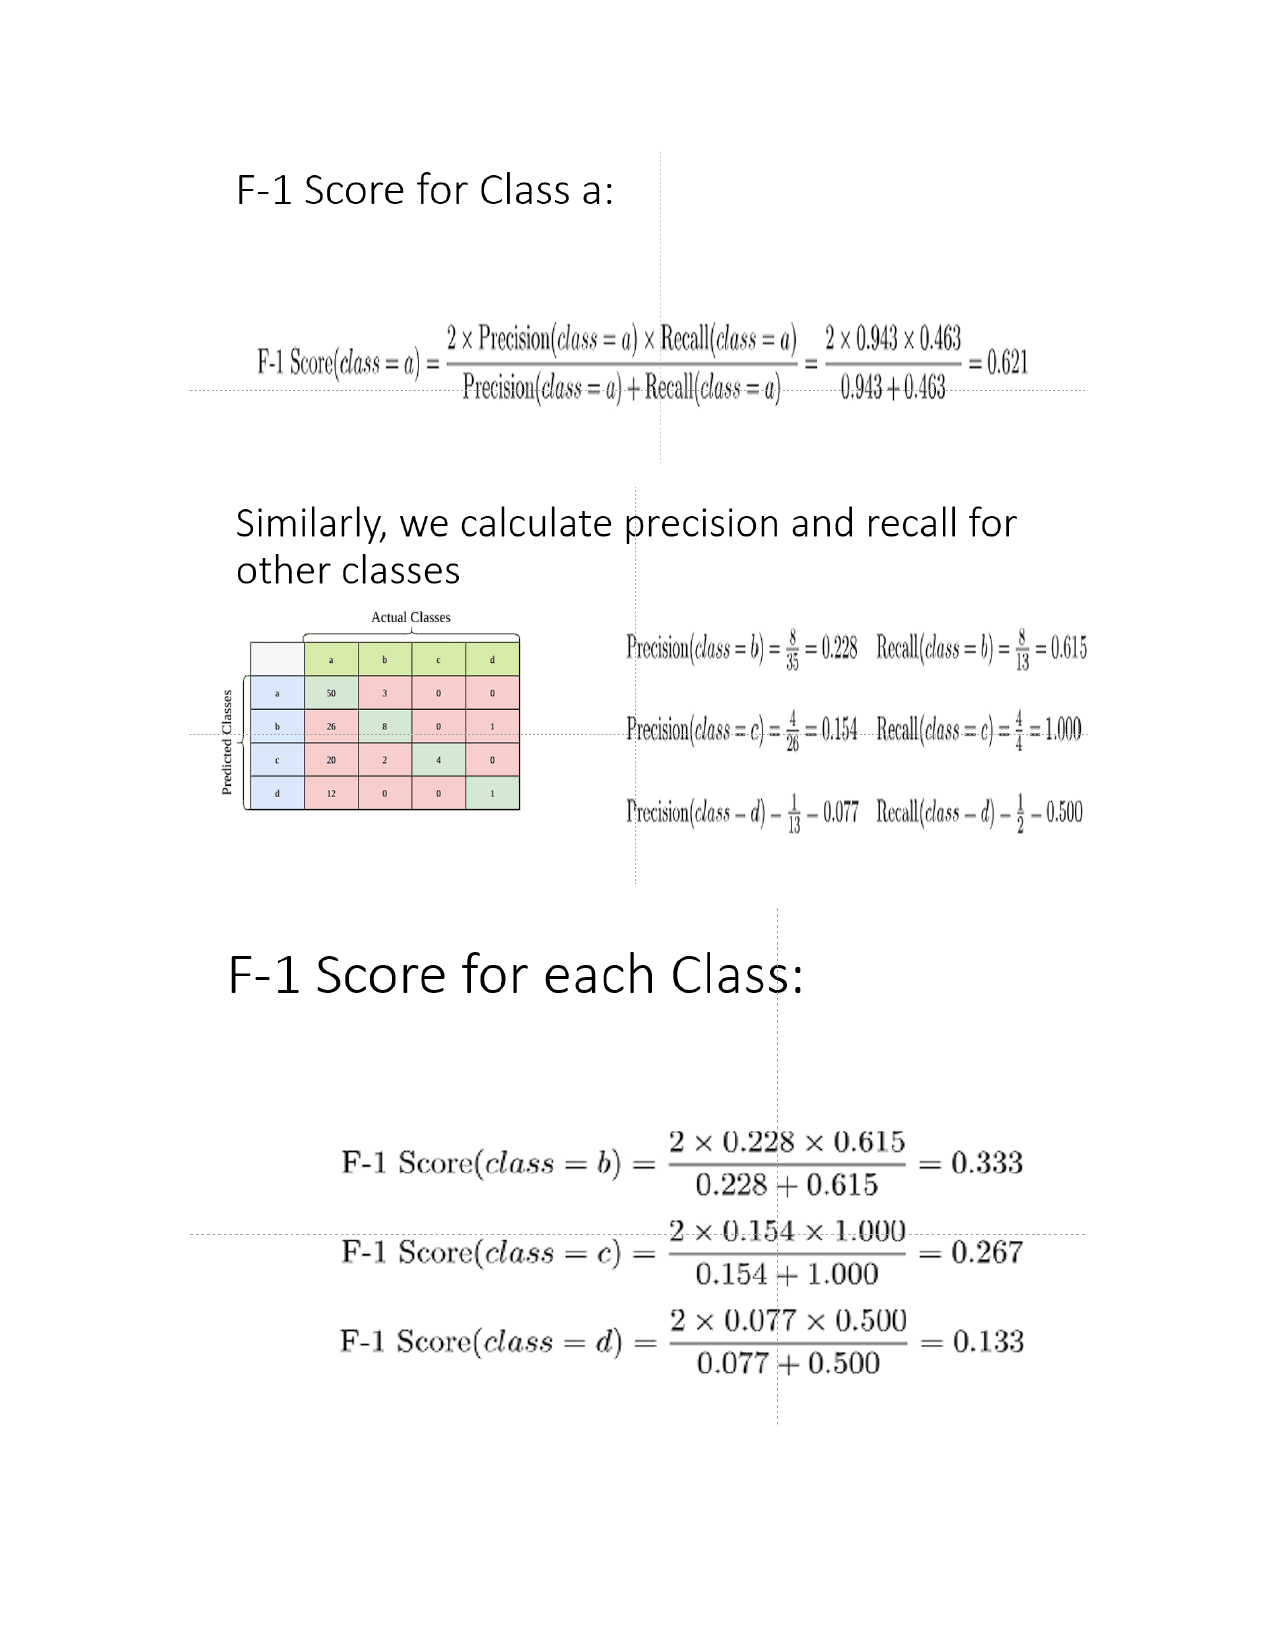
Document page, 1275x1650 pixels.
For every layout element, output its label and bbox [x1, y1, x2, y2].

picture [187, 487, 1088, 884]
picture [187, 907, 1088, 1425]
picture [187, 150, 1088, 463]
